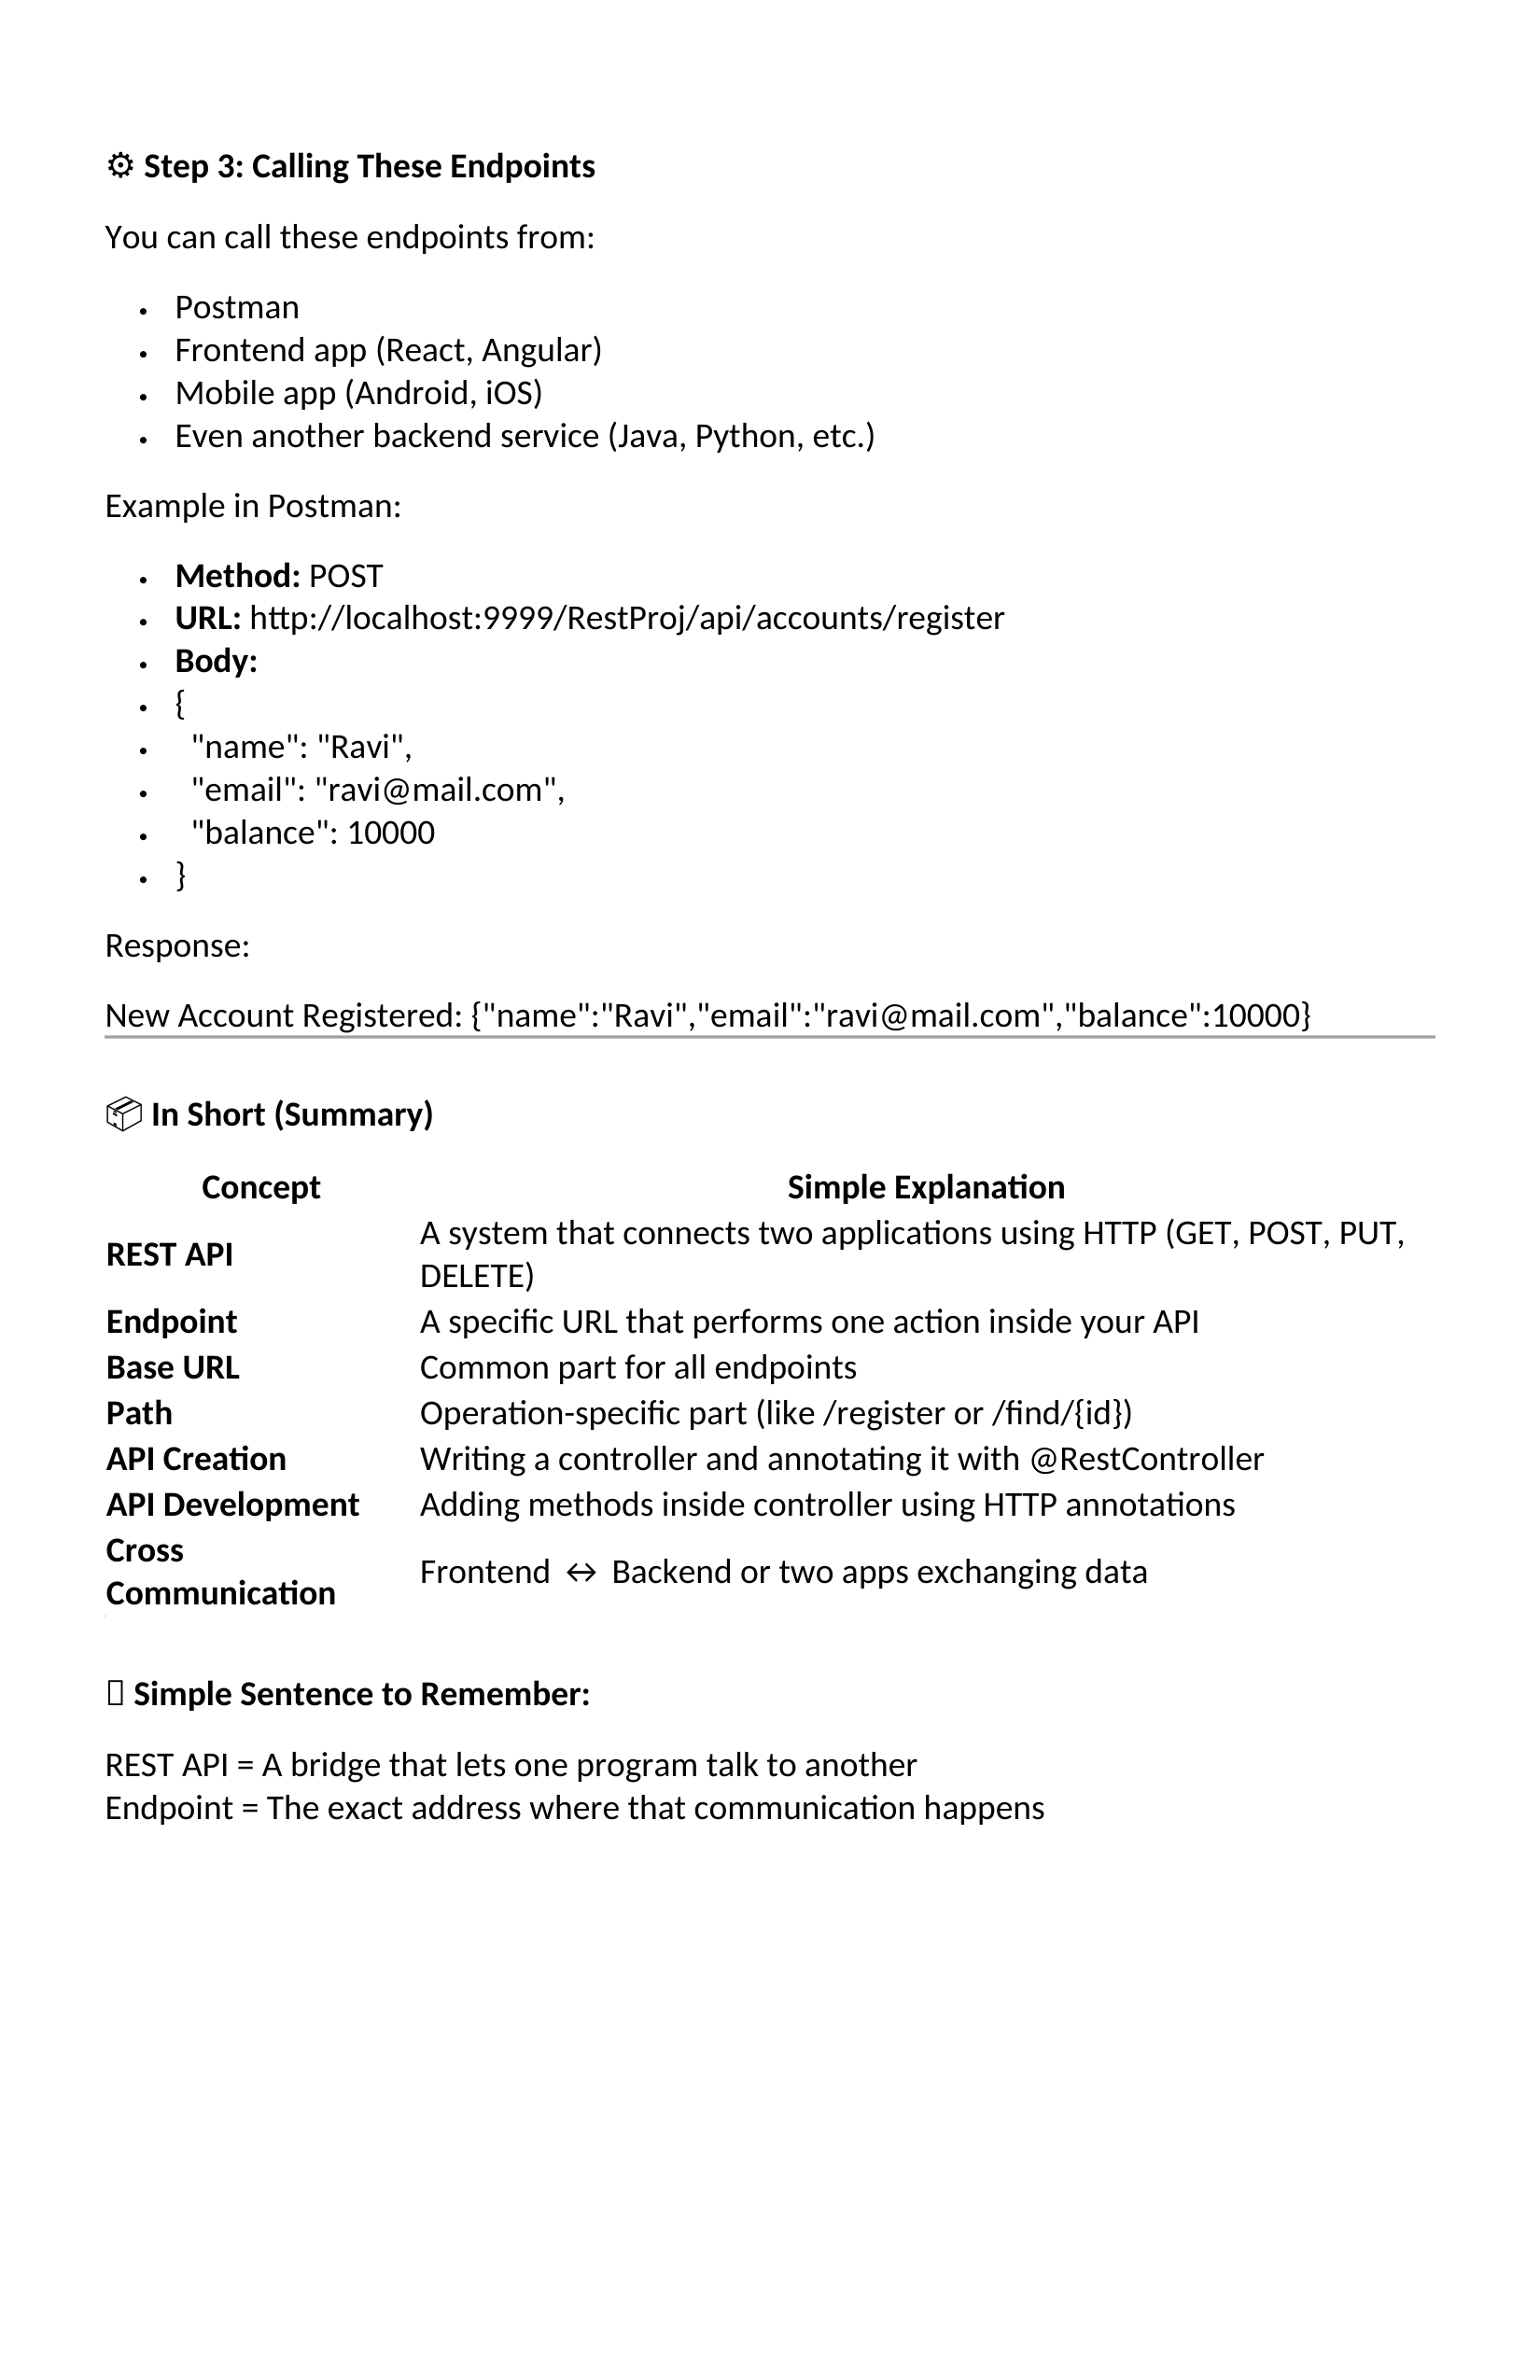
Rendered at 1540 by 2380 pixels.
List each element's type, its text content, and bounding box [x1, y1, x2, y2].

text Example in Postman: [105, 483, 1435, 525]
list Mobile app (Android, iOS) [140, 371, 1435, 413]
table_header Simple Explanation [419, 1164, 1435, 1210]
list Body: [140, 638, 1435, 681]
table_cell API Development [105, 1480, 418, 1526]
table_cell Cross Communication [105, 1526, 418, 1615]
list Even another backend service (Java, Python, etc.) [140, 413, 1435, 455]
table_cell REST API [105, 1210, 418, 1298]
list { [140, 681, 1435, 724]
text You can call these endpoints from: [105, 215, 1435, 258]
table_cell A system that connects two applications using HTTP (GET, POST, PUT, DELETE) [419, 1210, 1435, 1298]
text 📦 In Short (Summary) [105, 1089, 1435, 1137]
list "name": "Ravi", [140, 724, 1435, 767]
table_cell Frontend ↔ Backend or two apps exchanging data [419, 1526, 1435, 1615]
table_cell Operation-specific part (like /register or /find/{id}) [419, 1390, 1435, 1435]
table_cell A specific URL that performs one action inside your API [419, 1298, 1435, 1343]
list Frontend app (React, Angular) [140, 328, 1435, 371]
table_cell Base URL [105, 1344, 418, 1389]
table_cell Writing a controller and annotating it with @RestController [419, 1435, 1435, 1480]
list } [140, 852, 1435, 895]
table_cell Path [105, 1390, 418, 1435]
table_cell Endpoint [105, 1298, 418, 1343]
table_header Concept [105, 1164, 418, 1210]
list "balance": 10000 [140, 810, 1435, 852]
list "email": "ravi@mail.com", [140, 767, 1435, 810]
list URL: http://localhost:9999/RestProj/api/accounts/register [140, 595, 1435, 638]
text REST API = A bridge that lets one program talk to another Endpoint = The exact address where that communication happens [105, 1743, 1435, 1828]
table_cell API Creation [105, 1435, 418, 1480]
text Response: [105, 922, 1435, 965]
table_cell Adding methods inside controller using HTTP annotations [419, 1480, 1435, 1526]
text 🧠 Simple Sentence to Remember: [105, 1668, 1435, 1715]
text New Account Registered: {"name":"Ravi","email":"ravi@mail.com","balance":10000} [105, 992, 1435, 1035]
table_cell Common part for all endpoints [419, 1344, 1435, 1389]
text ⚙️ Step 3: Calling These Endpoints [105, 140, 1435, 188]
list Method: POST [140, 553, 1435, 595]
list Postman [140, 285, 1435, 328]
